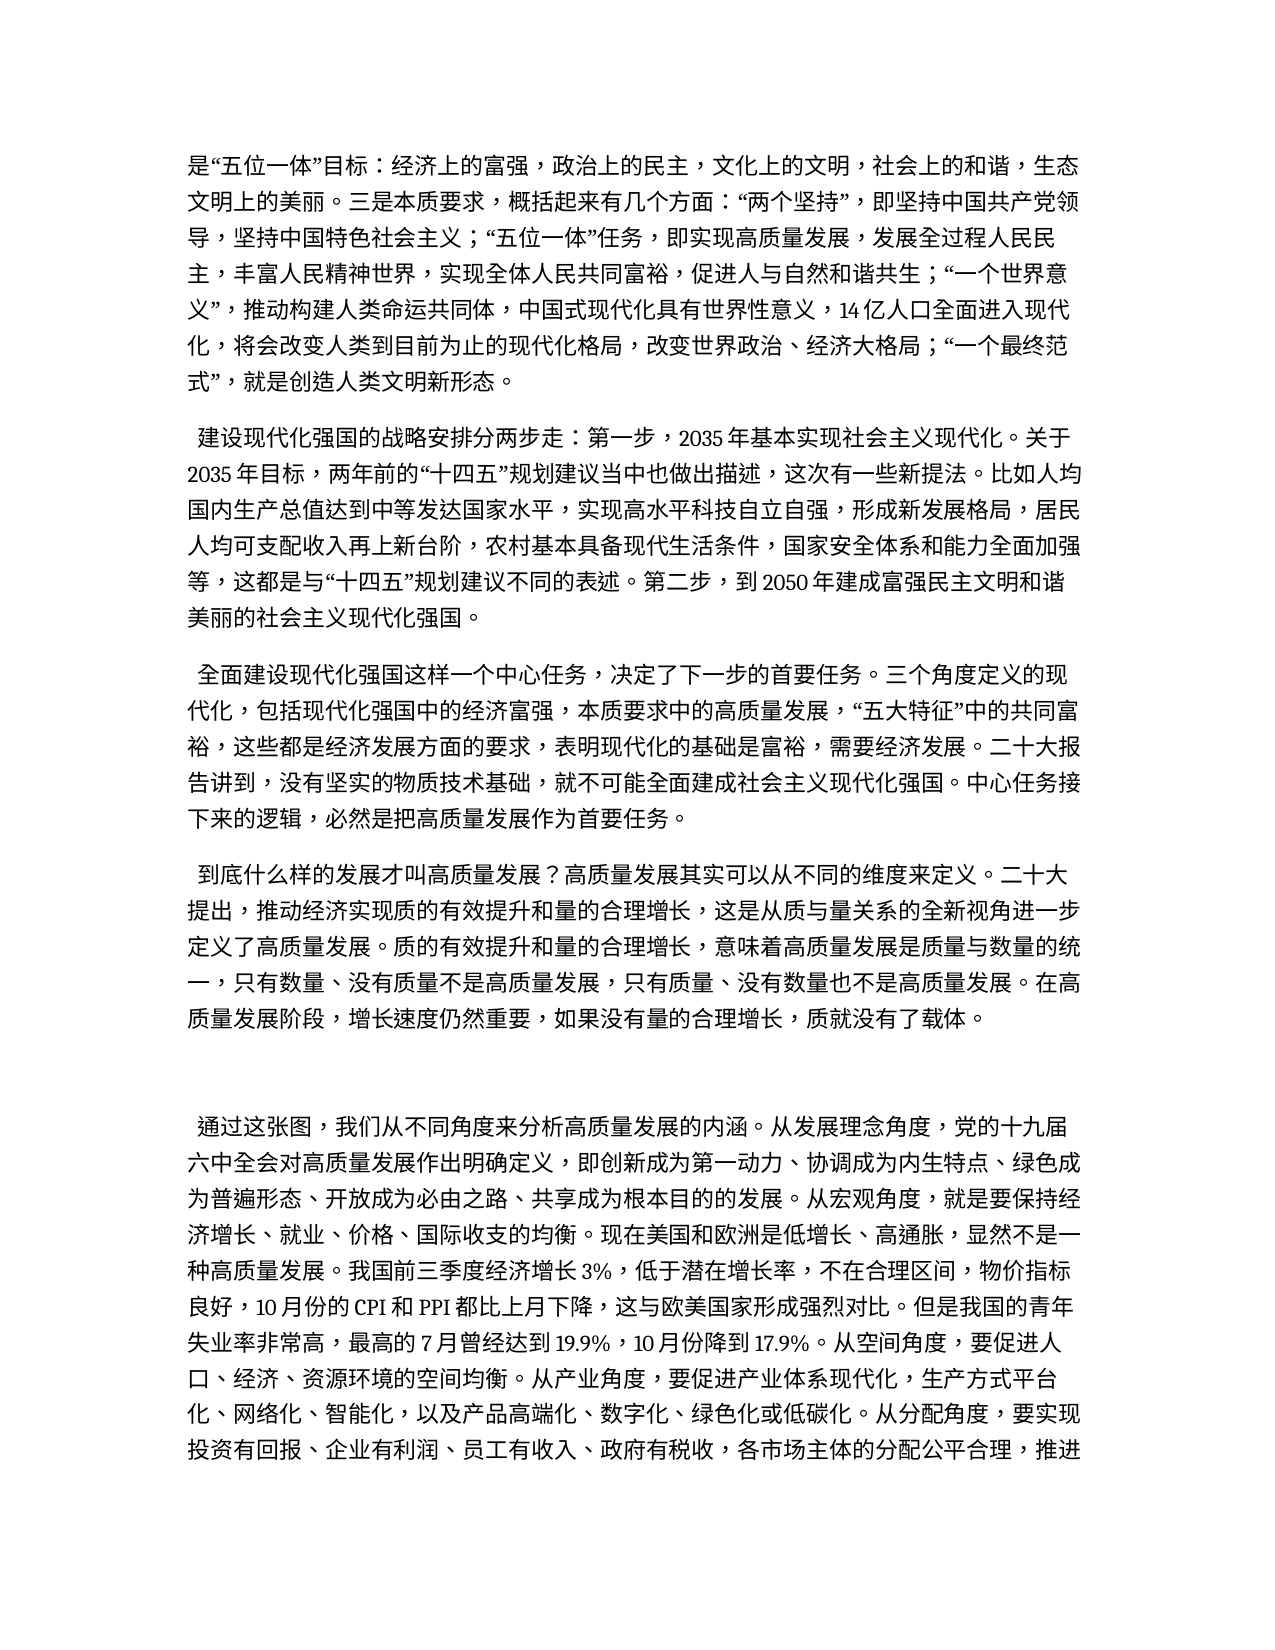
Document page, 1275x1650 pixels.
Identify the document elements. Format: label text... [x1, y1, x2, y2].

text 全面建设现代化强国这样一个中心任务，决定了下一步的首要任务。三个角度定义的现代化，包括现代化强国中的经济富强，本质要求中的高质量发展，“五大特征”中的共同富裕，这些都是经济发展方面的要求，表明现代化的基础是富裕，需要经济发展。二十大报告讲到，没有坚实的物质技术基础，就不可能全面建成社会主义现代化强国。中心任务接下来的逻辑，必然是把高质量发展作为首要任务。 [187, 659, 1087, 834]
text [187, 150, 1087, 397]
text 建设现代化强国的战略安排分两步走：第一步，2035年基本实现社会主义现代化。关于2035年目标，两年前的“十四五”规划建议当中也做出描述，这次有一些新提法。比如人均国内生产总值达到中等发达国家水平，实现高水平科技自立自强，形成新发展格局，居民人均可支配收入再上新台阶，农村基本具备现代生活条件，国家安全体系和能力全面加强等，这都是与“十四五”规划建议不同的表述。第二步，到2050年建成富强民主文明和谐美丽的社会主义现代化强国。 [187, 422, 1087, 633]
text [187, 1111, 1087, 1466]
text 到底什么样的发展才叫高质量发展？高质量发展其实可以从不同的维度来定义。二十大提出，推动经济实现质的有效提升和量的合理增长，这是从质与量关系的全新视角进一步定义了高质量发展。质的有效提升和量的合理增长，意味着高质量发展是质量与数量的统一，只有数量、没有质量不是高质量发展，只有质量、没有数量也不是高质量发展。在高质量发展阶段，增长速度仍然重要，如果没有量的合理增长，质就没有了载体。 [187, 859, 1087, 1034]
